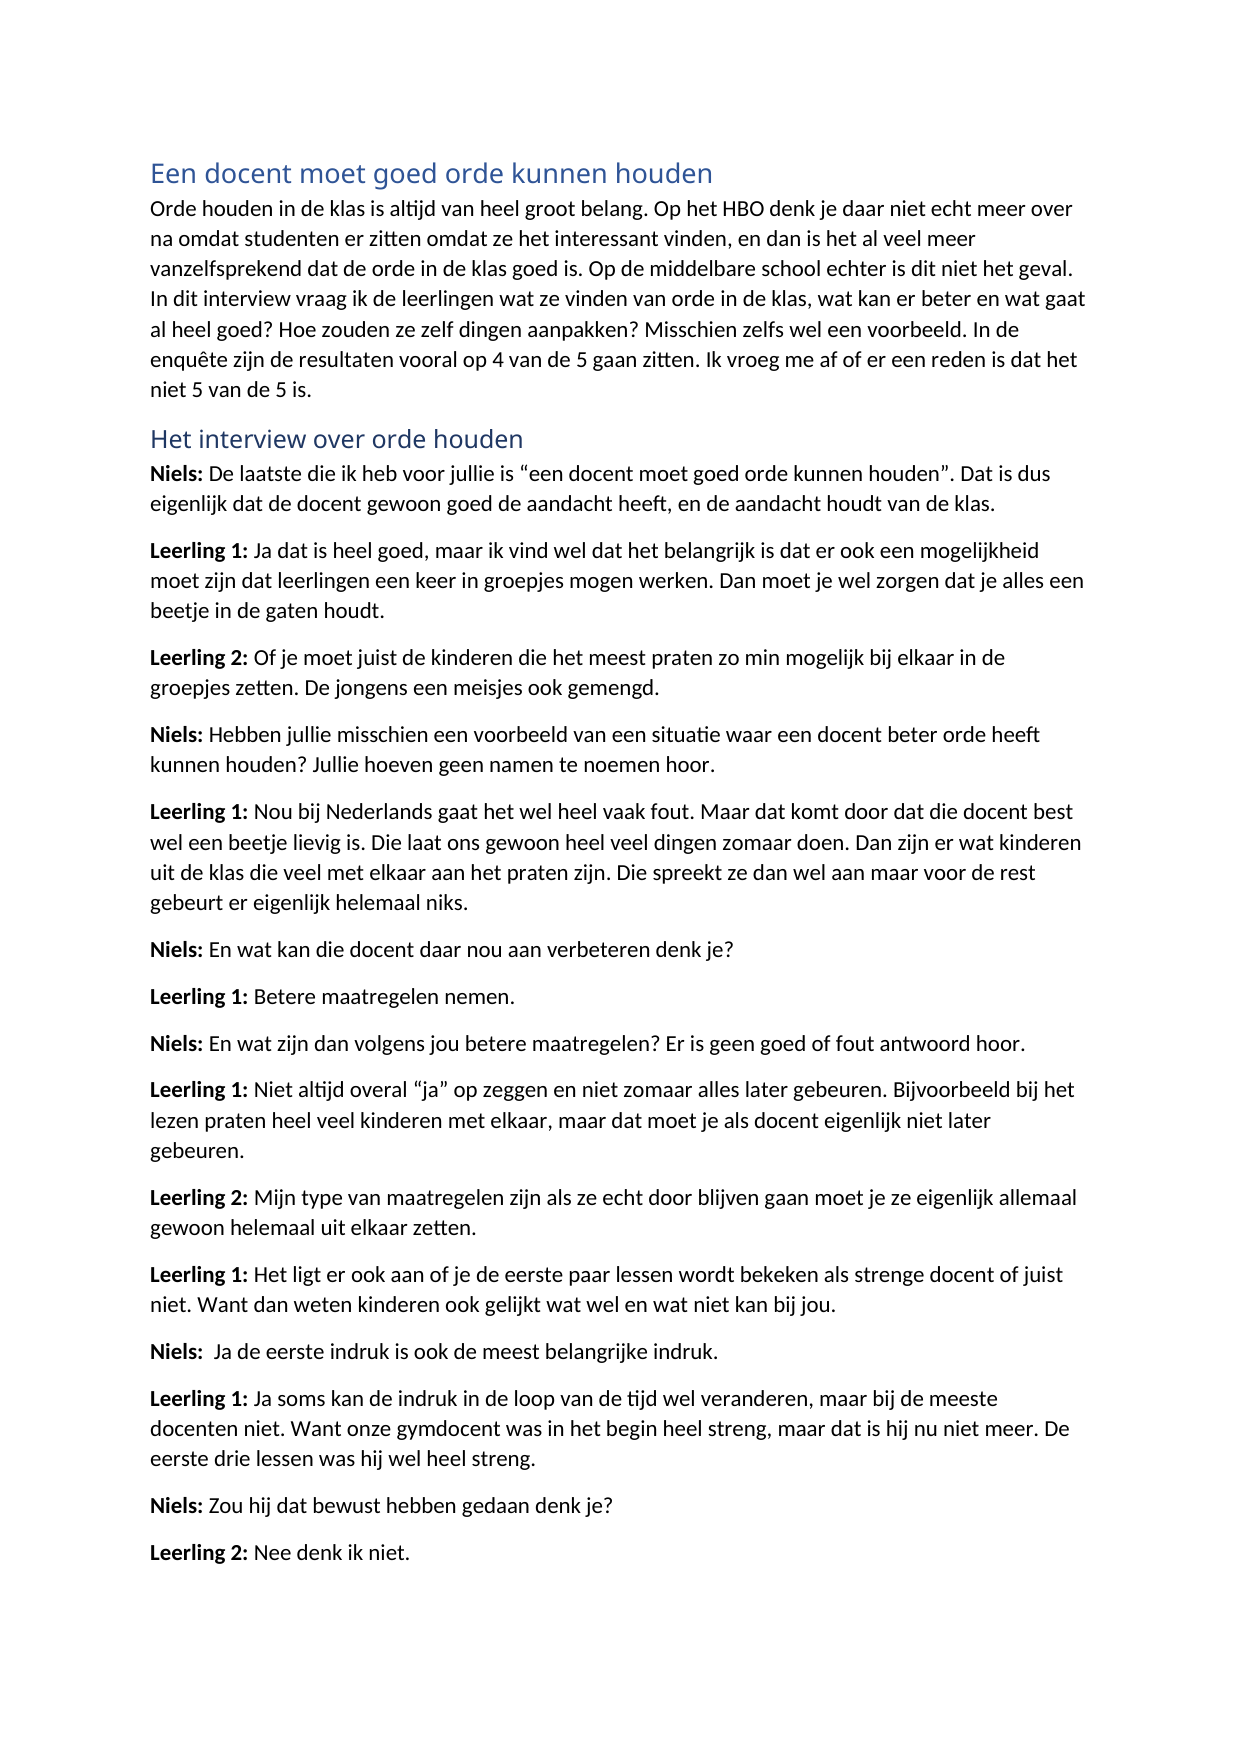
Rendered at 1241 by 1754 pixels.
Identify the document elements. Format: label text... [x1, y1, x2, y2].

text Leerling 1: Het ligt er ook aan of je de eerste paar lessen wordt bekeken als strenge docent of juist niet. Want dan weten kinderen ook gelijkt wat wel en wat niet kan bij jou. [150, 1260, 1090, 1318]
text Niels: En wat zijn dan volgens jou betere maatregelen? Er is geen goed of fout antwoord hoor. [150, 1029, 1090, 1057]
text Leerling 1: Betere maatregelen nemen. [150, 982, 1090, 1010]
subtitle Een docent moet goed orde kunnen houden [150, 154, 1090, 191]
subtitle Het interview over orde houden [150, 422, 1090, 456]
text Leerling 2: Nee denk ik niet. [150, 1538, 1090, 1566]
text Leerling 1: Ja dat is heel goed, maar ik vind wel dat het belangrijk is dat er ook een mogelijkheid moet zijn dat leerlingen een keer in groepjes mogen werken. Dan moet je wel zorgen dat je alles een beetje in de gaten houdt. [150, 536, 1090, 624]
text Niels: De laatste die ik heb voor jullie is “een docent moet goed orde kunnen houden”. Dat is dus eigenlijk dat de docent gewoon goed de aandacht heeft, en de aandacht houdt van de klas. [150, 459, 1090, 517]
text Leerling 2: Mijn type van maatregelen zijn als ze echt door blijven gaan moet je ze eigenlijk allemaal gewoon helemaal uit elkaar zetten. [150, 1183, 1090, 1241]
text Orde houden in de klas is altijd van heel groot belang. Op het HBO denk je daar niet echt meer over na omdat studenten er zitten omdat ze het interessant vinden, en dan is het al veel meer vanzelfsprekend dat de orde in de klas goed is. Op de middelbare school echter is dit niet het geval. In dit interview vraag ik de leerlingen wat ze vinden van orde in de klas, wat kan er beter en wat gaat al heel goed? Hoe zouden ze zelf dingen aanpakken? Misschien zelfs wel een voorbeeld. In de enquête zijn de resultaten vooral op 4 van de 5 gaan zitten. Ik vroeg me af of er een reden is dat het niet 5 van de 5 is. [150, 194, 1090, 403]
text Leerling 1: Nou bij Nederlands gaat het wel heel vaak fout. Maar dat komt door dat die docent best wel een beetje lievig is. Die laat ons gewoon heel veel dingen zomaar doen. Dan zijn er wat kinderen uit de klas die veel met elkaar aan het praten zijn. Die spreekt ze dan wel aan maar voor de rest gebeurt er eigenlijk helemaal niks. [150, 797, 1090, 916]
text Leerling 2: Of je moet juist de kinderen die het meest praten zo min mogelijk bij elkaar in de groepjes zetten. De jongens een meisjes ook gemengd. [150, 643, 1090, 701]
text Niels: Ja de eerste indruk is ook de meest belangrijke indruk. [150, 1337, 1090, 1365]
text Niels: Zou hij dat bewust hebben gedaan denk je? [150, 1491, 1090, 1519]
text Leerling 1: Niet altijd overal “ja” op zeggen en niet zomaar alles later gebeuren. Bijvoorbeeld bij het lezen praten heel veel kinderen met elkaar, maar dat moet je als docent eigenlijk niet later gebeuren. [150, 1076, 1090, 1164]
text Niels: En wat kan die docent daar nou aan verbeteren denk je? [150, 935, 1090, 963]
text Leerling 1: Ja soms kan de indruk in de loop van de tijd wel veranderen, maar bij de meeste docenten niet. Want onze gymdocent was in het begin heel streng, maar dat is hij nu niet meer. De eerste drie lessen was hij wel heel streng. [150, 1384, 1090, 1472]
text Niels: Hebben jullie misschien een voorbeeld van een situatie waar een docent beter orde heeft kunnen houden? Jullie hoeven geen namen te noemen hoor. [150, 720, 1090, 778]
